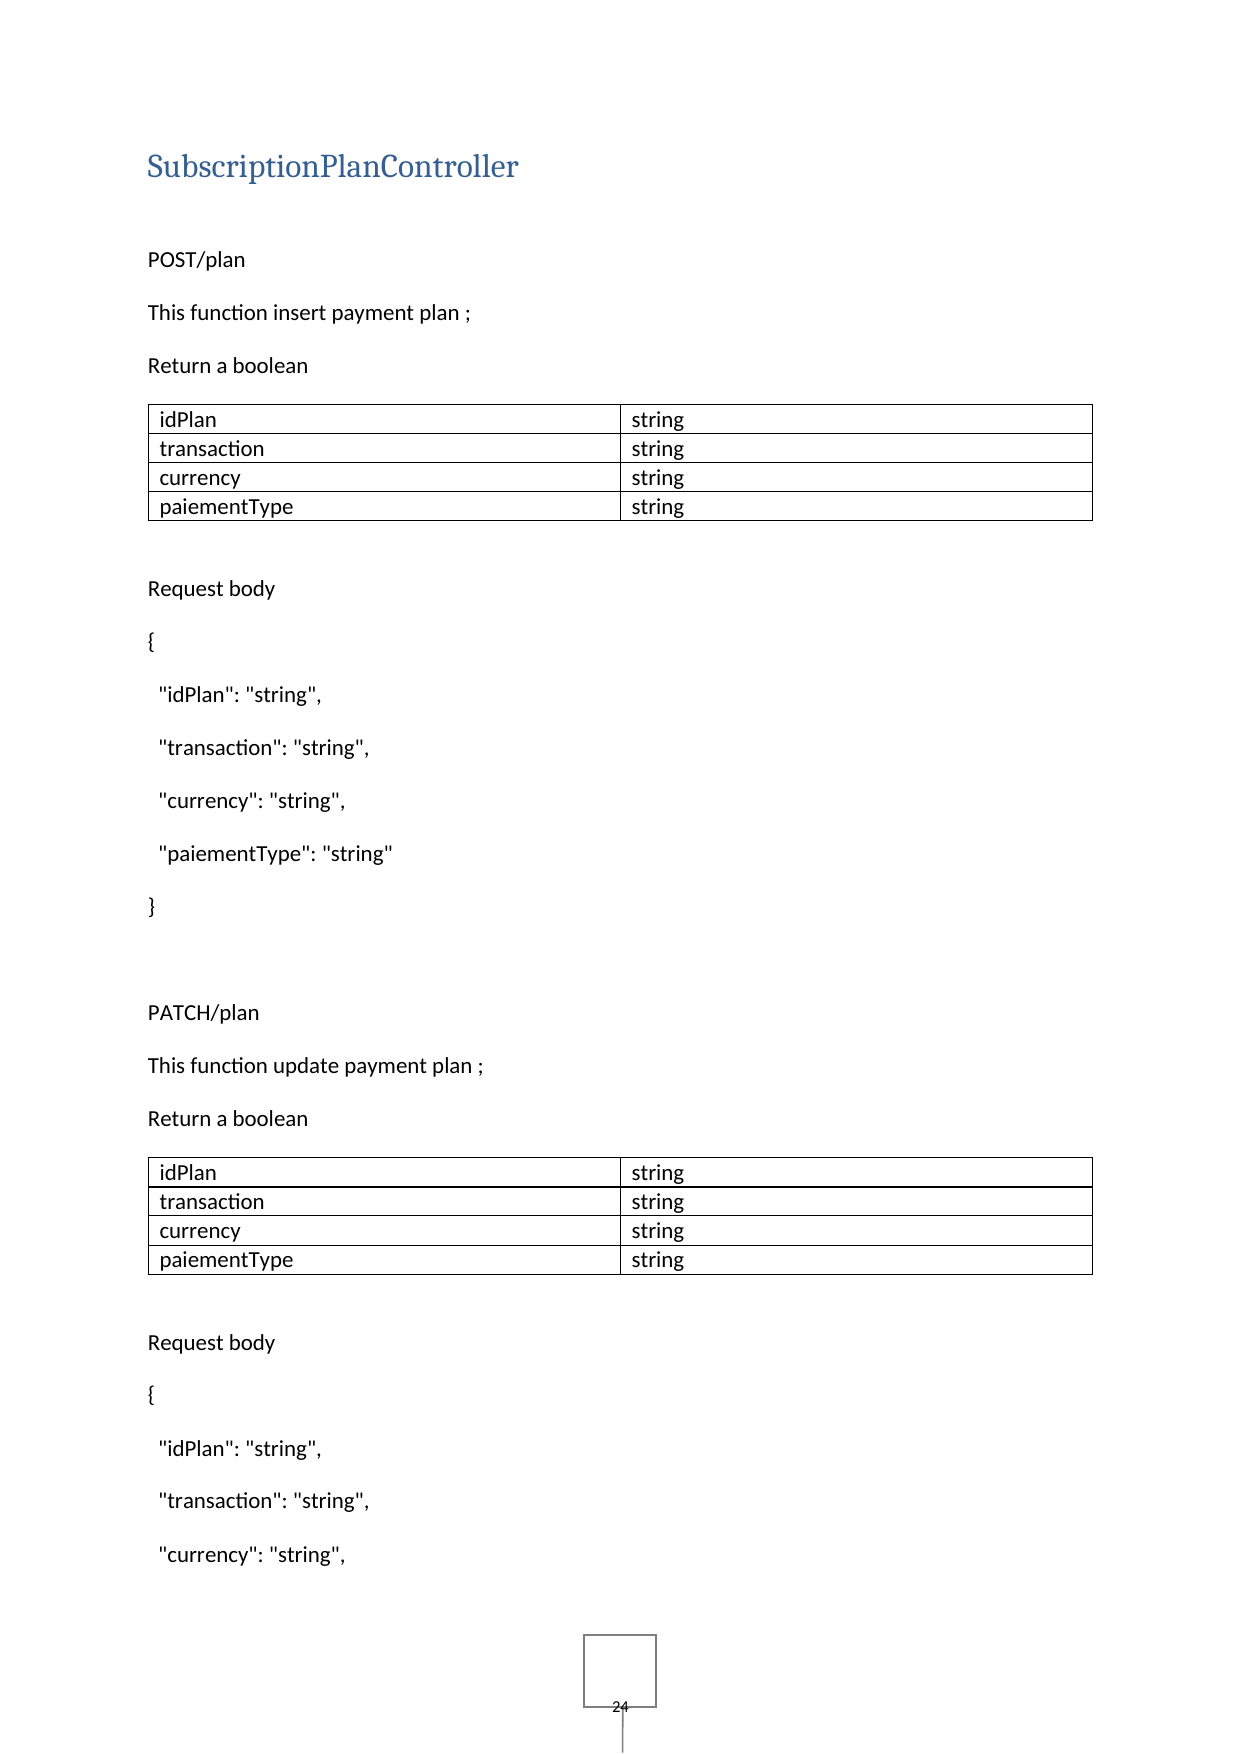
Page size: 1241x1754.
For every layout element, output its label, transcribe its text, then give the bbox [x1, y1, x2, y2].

text "paiementType": "string" [148, 839, 1093, 867]
text "transaction": "string", [148, 1487, 1093, 1515]
table_header string [621, 405, 1092, 433]
table_cell transaction [149, 1188, 620, 1215]
table_cell transaction [149, 434, 620, 462]
table_cell currency [149, 1216, 620, 1244]
table_cell string [621, 1246, 1092, 1273]
table_header string [621, 1158, 1092, 1186]
table_cell string [621, 434, 1092, 462]
text "transaction": "string", [148, 733, 1093, 761]
text "currency": "string", [148, 1540, 1093, 1568]
subtitle SubscriptionPlanController [148, 148, 1093, 186]
text Return a boolean [148, 351, 1093, 379]
text This function insert payment plan ; [148, 298, 1093, 326]
text PATCH/plan [148, 998, 1093, 1026]
text Request body [148, 1328, 1093, 1356]
text Request body [148, 574, 1093, 602]
table_cell paiementType [149, 1246, 620, 1273]
table_cell string [621, 1188, 1092, 1215]
text This function update payment plan ; [148, 1051, 1093, 1079]
table_cell string [621, 1216, 1092, 1244]
table_header idPlan [149, 1158, 620, 1186]
table_cell paiementType [149, 492, 620, 520]
text { [148, 1381, 1093, 1409]
text } [148, 892, 1093, 920]
text POST/plan [148, 245, 1093, 273]
table_cell currency [149, 463, 620, 491]
table_cell string [621, 492, 1092, 520]
table_header idPlan [149, 405, 620, 433]
text Return a boolean [148, 1104, 1093, 1132]
text "idPlan": "string", [148, 1434, 1093, 1462]
text { [148, 627, 1093, 655]
text "currency": "string", [148, 786, 1093, 814]
text "idPlan": "string", [148, 680, 1093, 708]
table_cell string [621, 463, 1092, 491]
